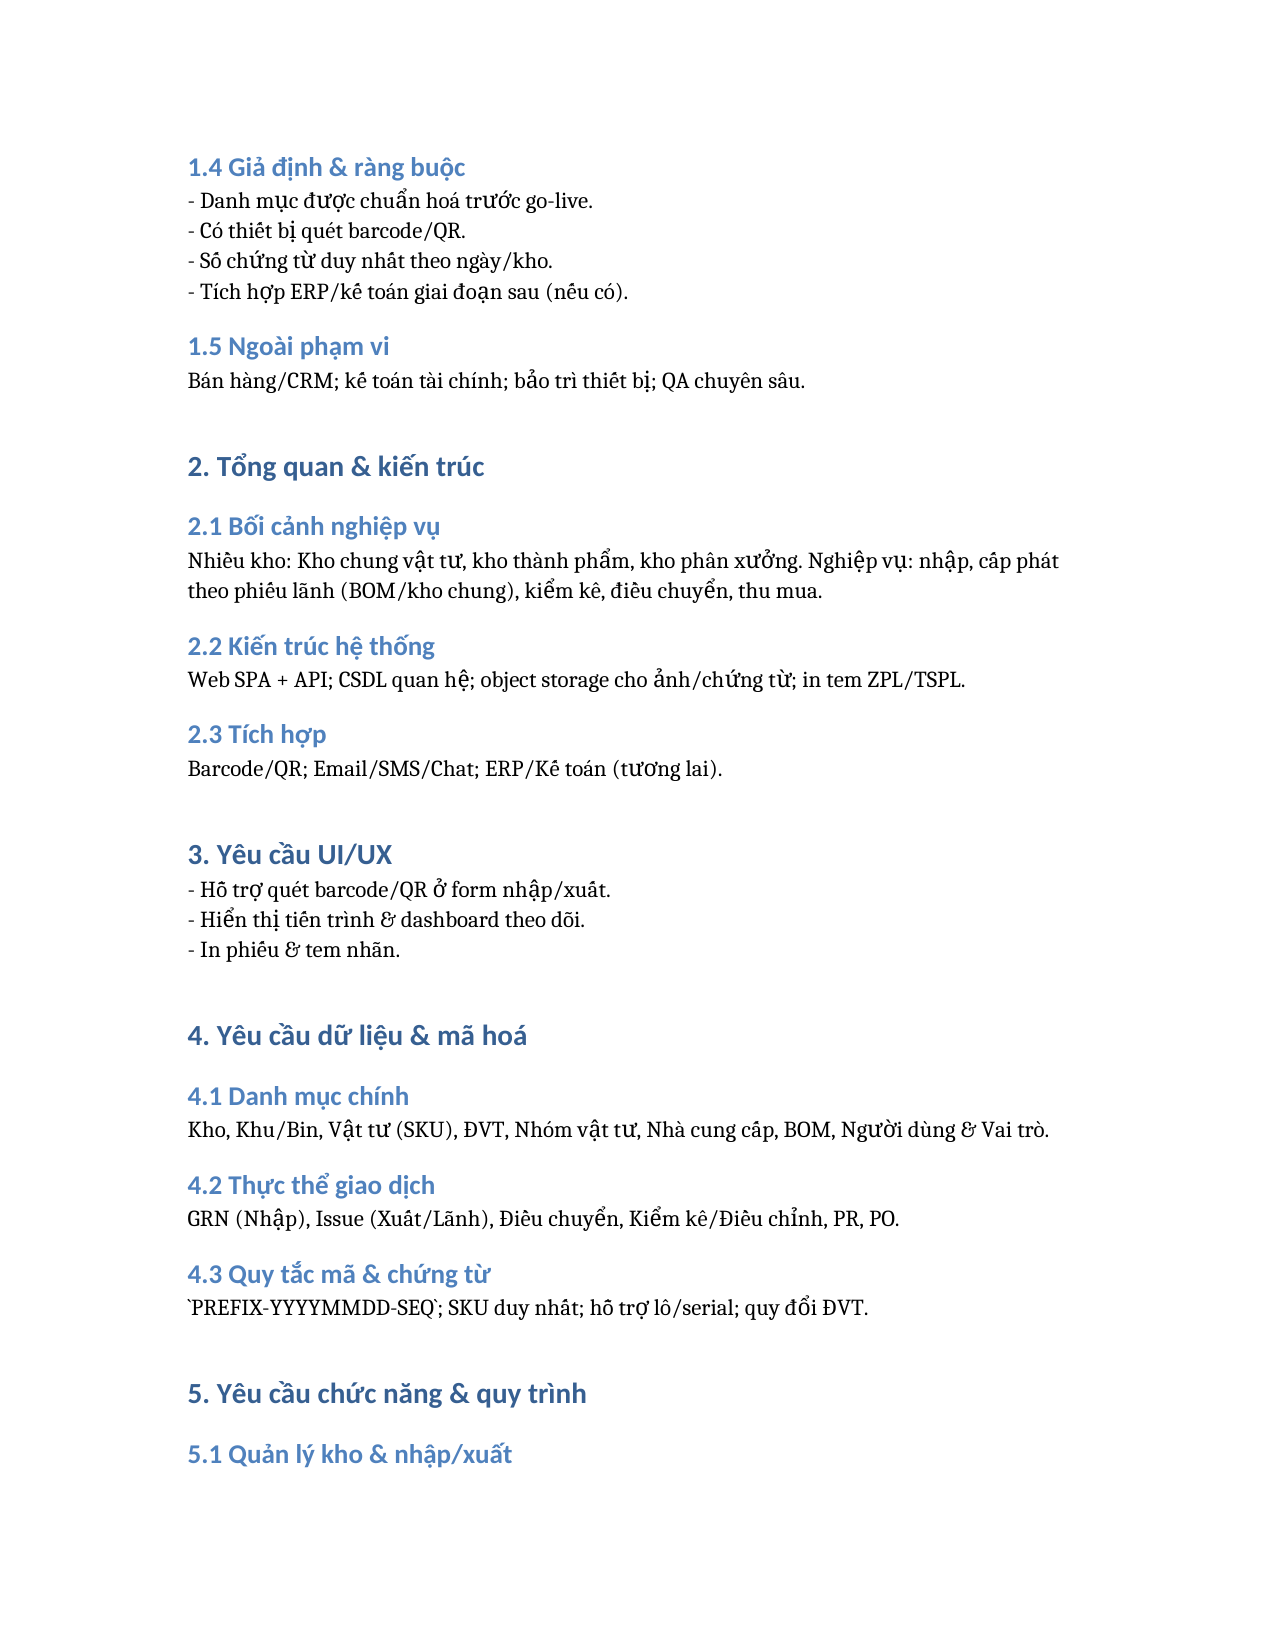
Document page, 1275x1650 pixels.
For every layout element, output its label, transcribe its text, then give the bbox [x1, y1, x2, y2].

text Kho, Khu/Bin, Vật tư (SKU), ĐVT, Nhóm vật tư, Nhà cung cấp, BOM, Người dùng & Vai trò. [187, 1117, 1087, 1143]
subtitle 3. Yêu cầu UI/UX [187, 836, 1087, 871]
subtitle 5. Yêu cầu chức năng & quy trình [187, 1375, 1087, 1411]
subtitle 5.1 Quản lý kho & nhập/xuất [187, 1437, 1087, 1470]
subtitle 4.2 Thực thể giao dịch [187, 1168, 1087, 1201]
text - Danh mục được chuẩn hoá trước go-live. - Có thiết bị quét barcode/QR. - Số chứng từ duy nhất theo ngày/kho. - Tích hợp ERP/kế toán giai đoạn sau (nếu có). [187, 188, 1087, 305]
subtitle 2. Tổng quan & kiến trúc [187, 448, 1087, 483]
text Web SPA + API; CSDL quan hệ; object storage cho ảnh/chứng từ; in tem ZPL/TSPL. [187, 667, 1087, 693]
subtitle 2.1 Bối cảnh nghiệp vụ [187, 509, 1087, 542]
subtitle 1.5 Ngoài phạm vi [187, 329, 1087, 363]
subtitle 2.2 Kiến trúc hệ thống [187, 629, 1087, 662]
text `PREFIX-YYYYMMDD-SEQ`; SKU duy nhất; hỗ trợ lô/serial; quy đổi ĐVT. [187, 1295, 1087, 1321]
subtitle 2.3 Tích hợp [187, 718, 1087, 751]
subtitle 4. Yêu cầu dữ liệu & mã hoá [187, 1017, 1087, 1053]
text GRN (Nhập), Issue (Xuất/Lãnh), Điều chuyển, Kiểm kê/Điều chỉnh, PR, PO. [187, 1206, 1087, 1232]
text Bán hàng/CRM; kế toán tài chính; bảo trì thiết bị; QA chuyên sâu. [187, 367, 1087, 394]
subtitle 4.1 Danh mục chính [187, 1079, 1087, 1112]
subtitle 4.3 Quy tắc mã & chứng từ [187, 1257, 1087, 1290]
subtitle 1.4 Giả định & ràng buộc [187, 150, 1087, 183]
text - Hỗ trợ quét barcode/QR ở form nhập/xuất. - Hiển thị tiến trình & dashboard theo dõi. - In phiếu & tem nhãn. [187, 877, 1087, 963]
text Barcode/QR; Email/SMS/Chat; ERP/Kế toán (tương lai). [187, 756, 1087, 782]
text Nhiều kho: Kho chung vật tư, kho thành phẩm, kho phân xưởng. Nghiệp vụ: nhập, cấp phát theo phiếu lãnh (BOM/kho chung), kiểm kê, điều chuyển, thu mua. [187, 547, 1087, 604]
